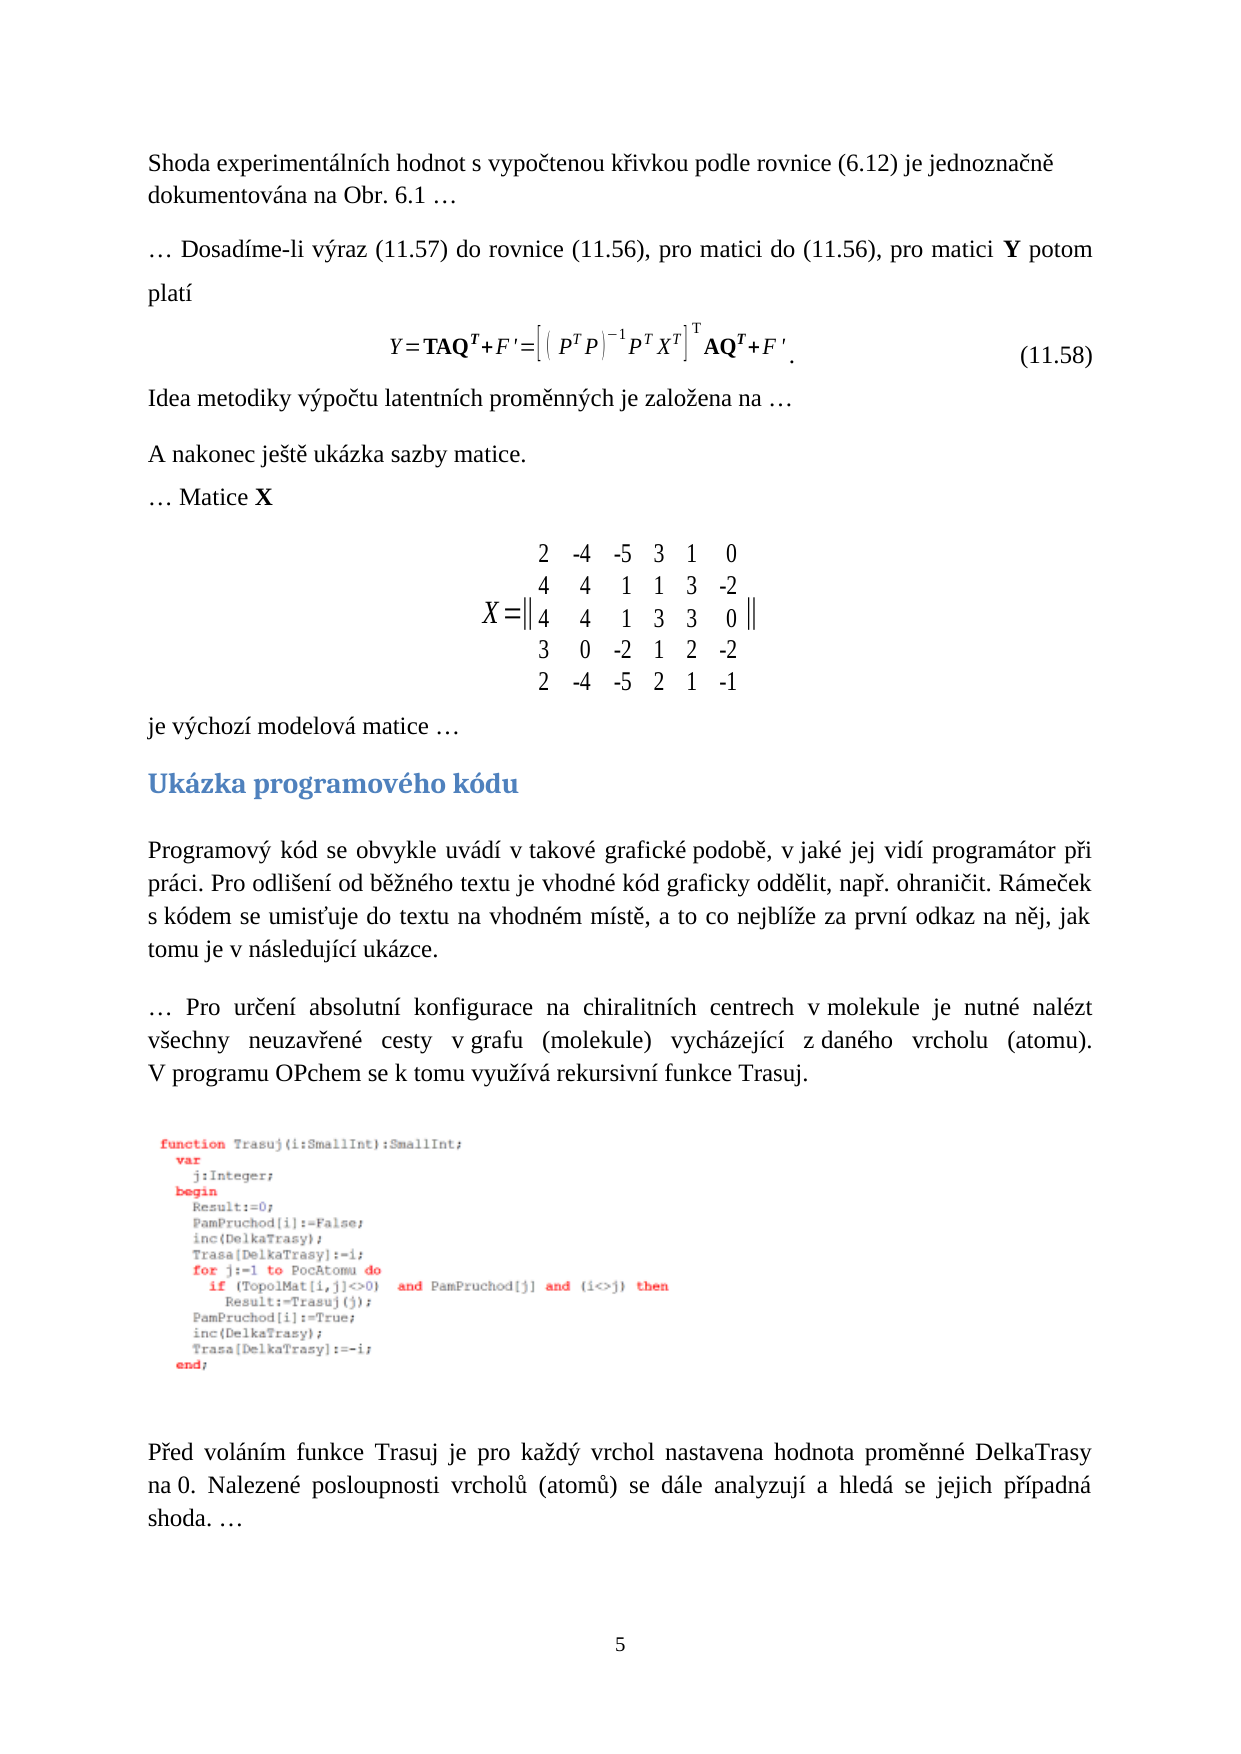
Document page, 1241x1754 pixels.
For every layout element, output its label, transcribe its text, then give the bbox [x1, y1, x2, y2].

text Před voláním funkce Trasuj je pro každý vrchol nastavena hodnota proměnné DelkaTrasy na 0. Nalezené posloupnosti vrcholů (atomů) se dále analyzují a hledá se jejich případná shoda. … [148, 1437, 1093, 1532]
text … Dosadíme-li výraz (11.57) do rovnice (11.56), pro matici do (11.56), pro matici Y potom platí [148, 234, 1093, 306]
text je výchozí modelová matice … [148, 711, 1093, 740]
text Shoda experimentálních hodnot s vypočtenou křivkou podle rovnice (6.12) je jednoznačně dokumentována na Obr. 6.1 … [148, 148, 1093, 209]
picture [147, 1113, 760, 1408]
text … Matice X [148, 482, 1093, 511]
text … Pro určení absolutní konfigurace na chiralitních centrech v molekule je nutné nalézt všechny neuzavřené cesty v grafu (molekule) vycházející z daného vrcholu (atomu). V programu OPchem se k tomu využívá rekursivní funkce Trasuj. [148, 992, 1093, 1087]
text A nakonec ještě ukázka sazby matice. [148, 439, 1093, 468]
text Programový kód se obvykle uvádí v takové grafické podobě, v jaké jej vidí programátor při práci. Pro odlišení od běžného textu je vhodné kód graficky oddělit, např. ohraničit. Rámeček s kódem se umisťuje do textu na vhodném místě, a to co nejblíže za první odkaz na něj, jak tomu je v následující ukázce. [148, 835, 1093, 963]
subtitle Ukázka programového kódu [148, 767, 1093, 801]
text Idea metodiky výpočtu latentních proměnných je založena na … [148, 383, 1093, 412]
text . (11.58) [148, 321, 1093, 369]
